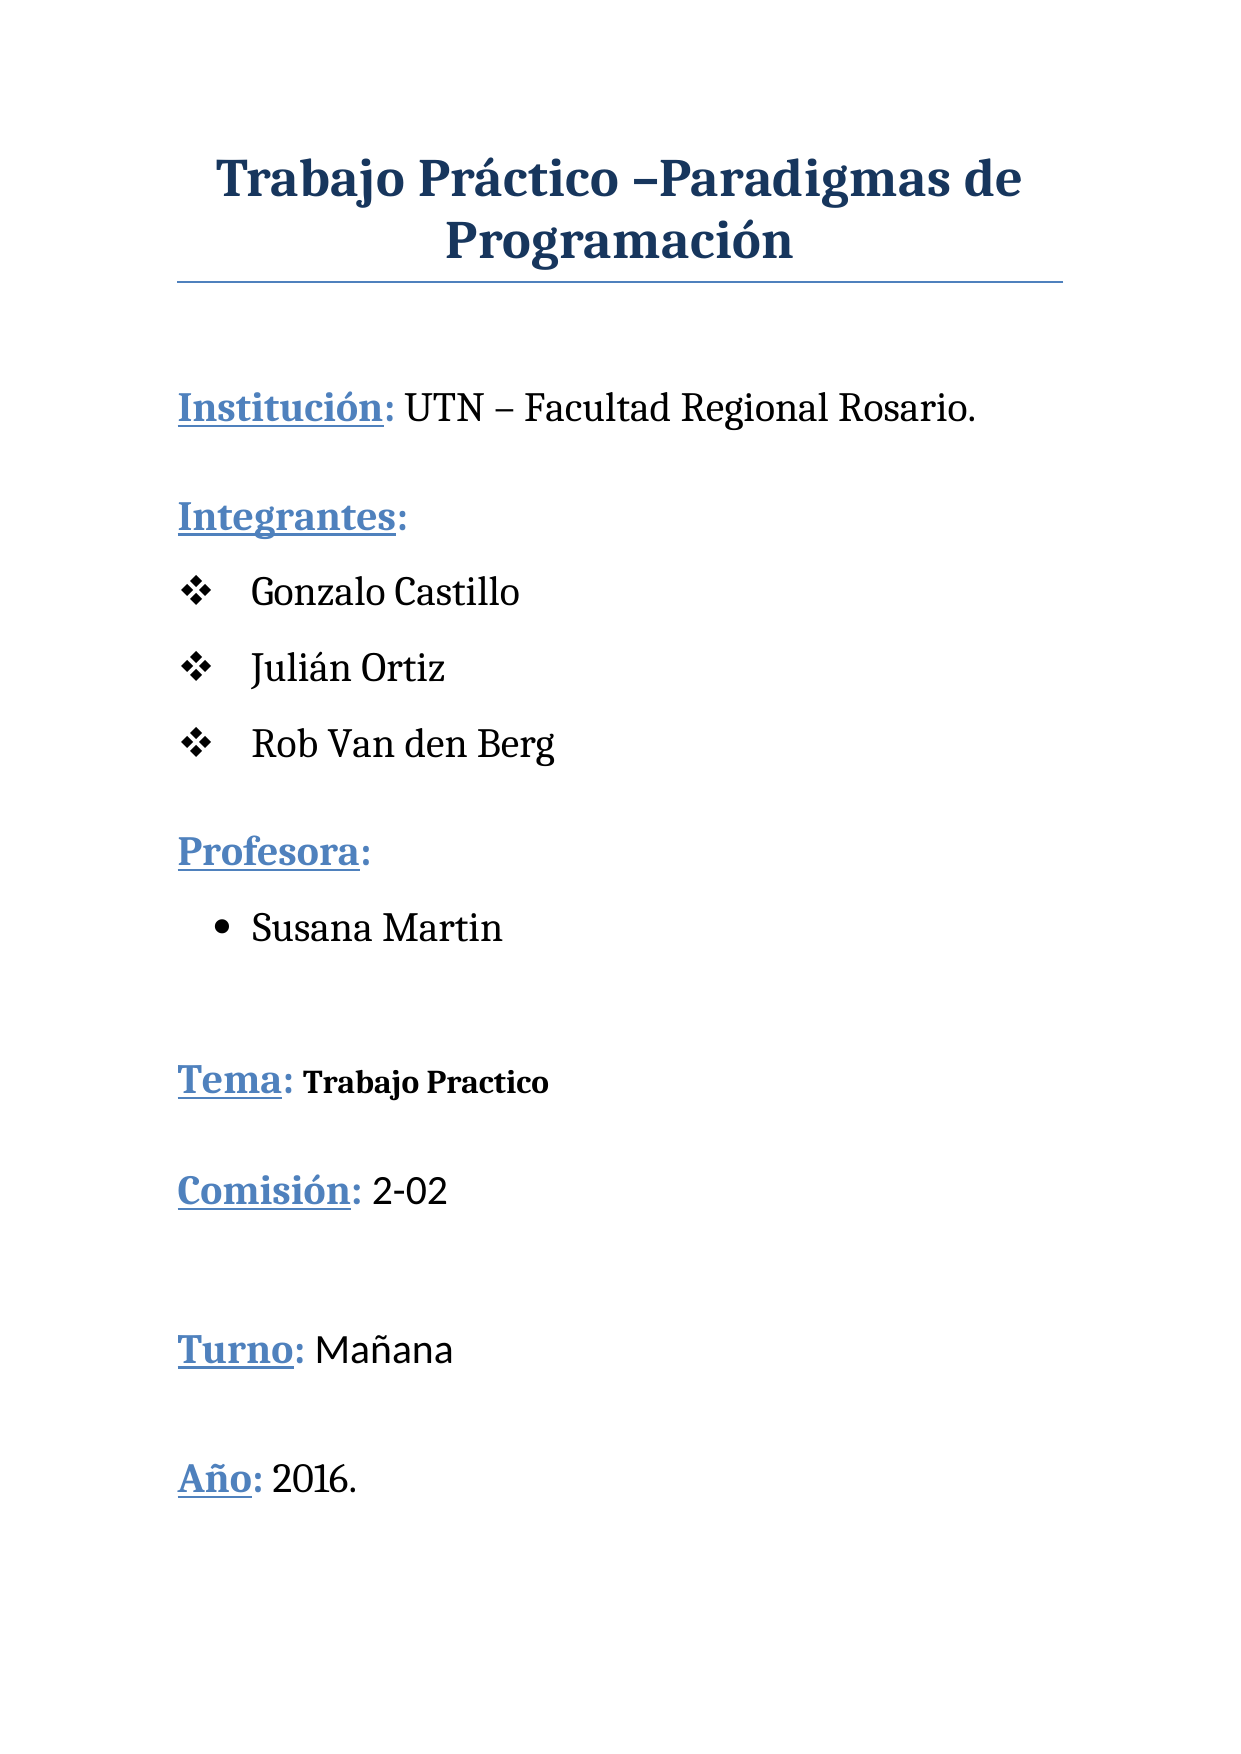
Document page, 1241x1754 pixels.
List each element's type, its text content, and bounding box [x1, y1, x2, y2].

subtitle Institución: UTN – Facultad Regional Rosario. [177, 384, 1063, 432]
subtitle Susana Martin [215, 904, 1063, 952]
title Trabajo Práctico –Paradigmas de Programación [177, 148, 1063, 281]
text Comisión: 2-02 [177, 1164, 1063, 1215]
subtitle Profesora: [177, 828, 1063, 876]
text Turno: Mañana [177, 1323, 1063, 1374]
subtitle Año: 2016. [177, 1455, 1063, 1503]
subtitle Rob Van den Berg [177, 720, 1063, 768]
subtitle Tema: Trabajo Practico [177, 1056, 1063, 1104]
subtitle Gonzalo Castillo [177, 568, 1063, 616]
subtitle Integrantes: [177, 492, 1063, 540]
subtitle Julián Ortiz [177, 644, 1063, 692]
